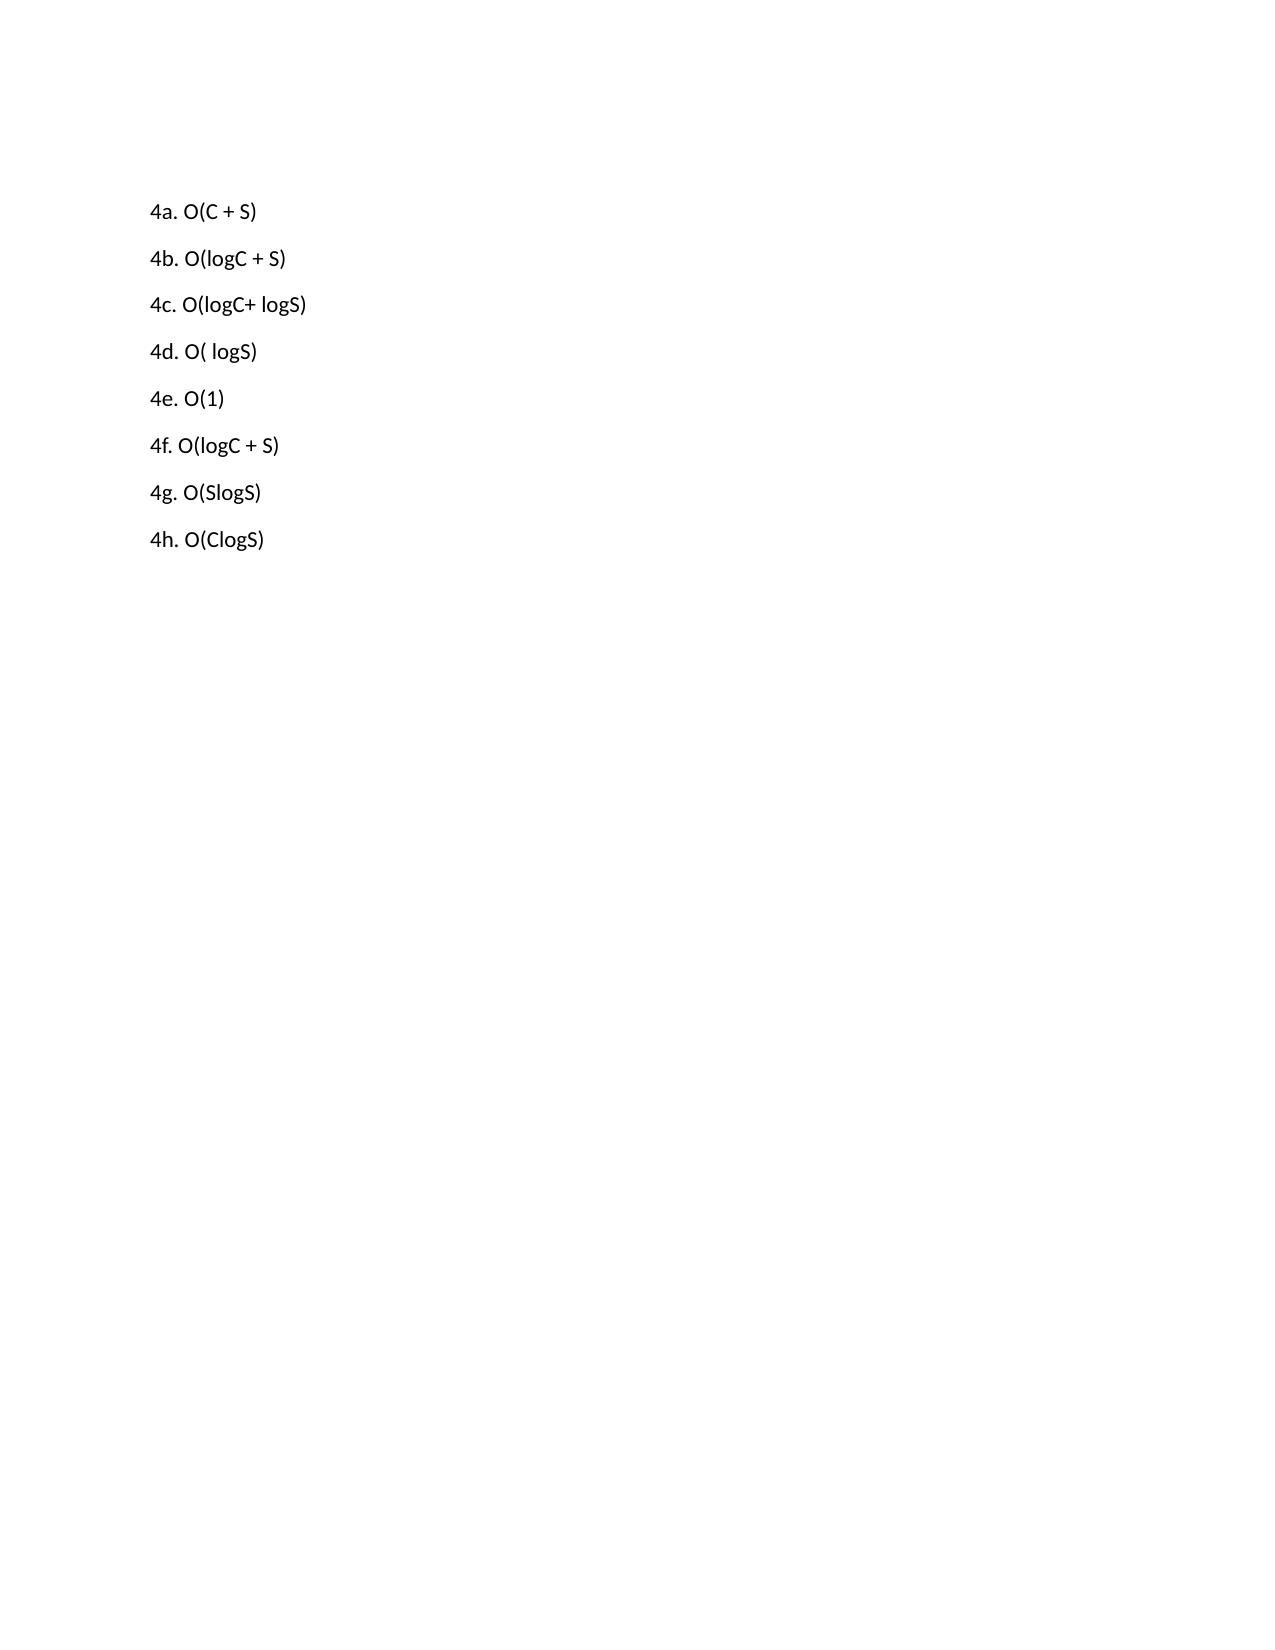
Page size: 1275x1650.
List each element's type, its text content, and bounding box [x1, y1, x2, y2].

text 4b. O(logC + S) [150, 244, 1125, 272]
text 4d. O( logS) [150, 337, 1125, 366]
text 4h. O(ClogS) [150, 525, 1125, 553]
text 4c. O(logC+ logS) [150, 291, 1125, 319]
text 4g. O(SlogS) [150, 478, 1125, 506]
text 4a. O(C + S) [150, 197, 1125, 225]
text 4e. O(1) [150, 384, 1125, 412]
text 4f. O(logC + S) [150, 431, 1125, 459]
